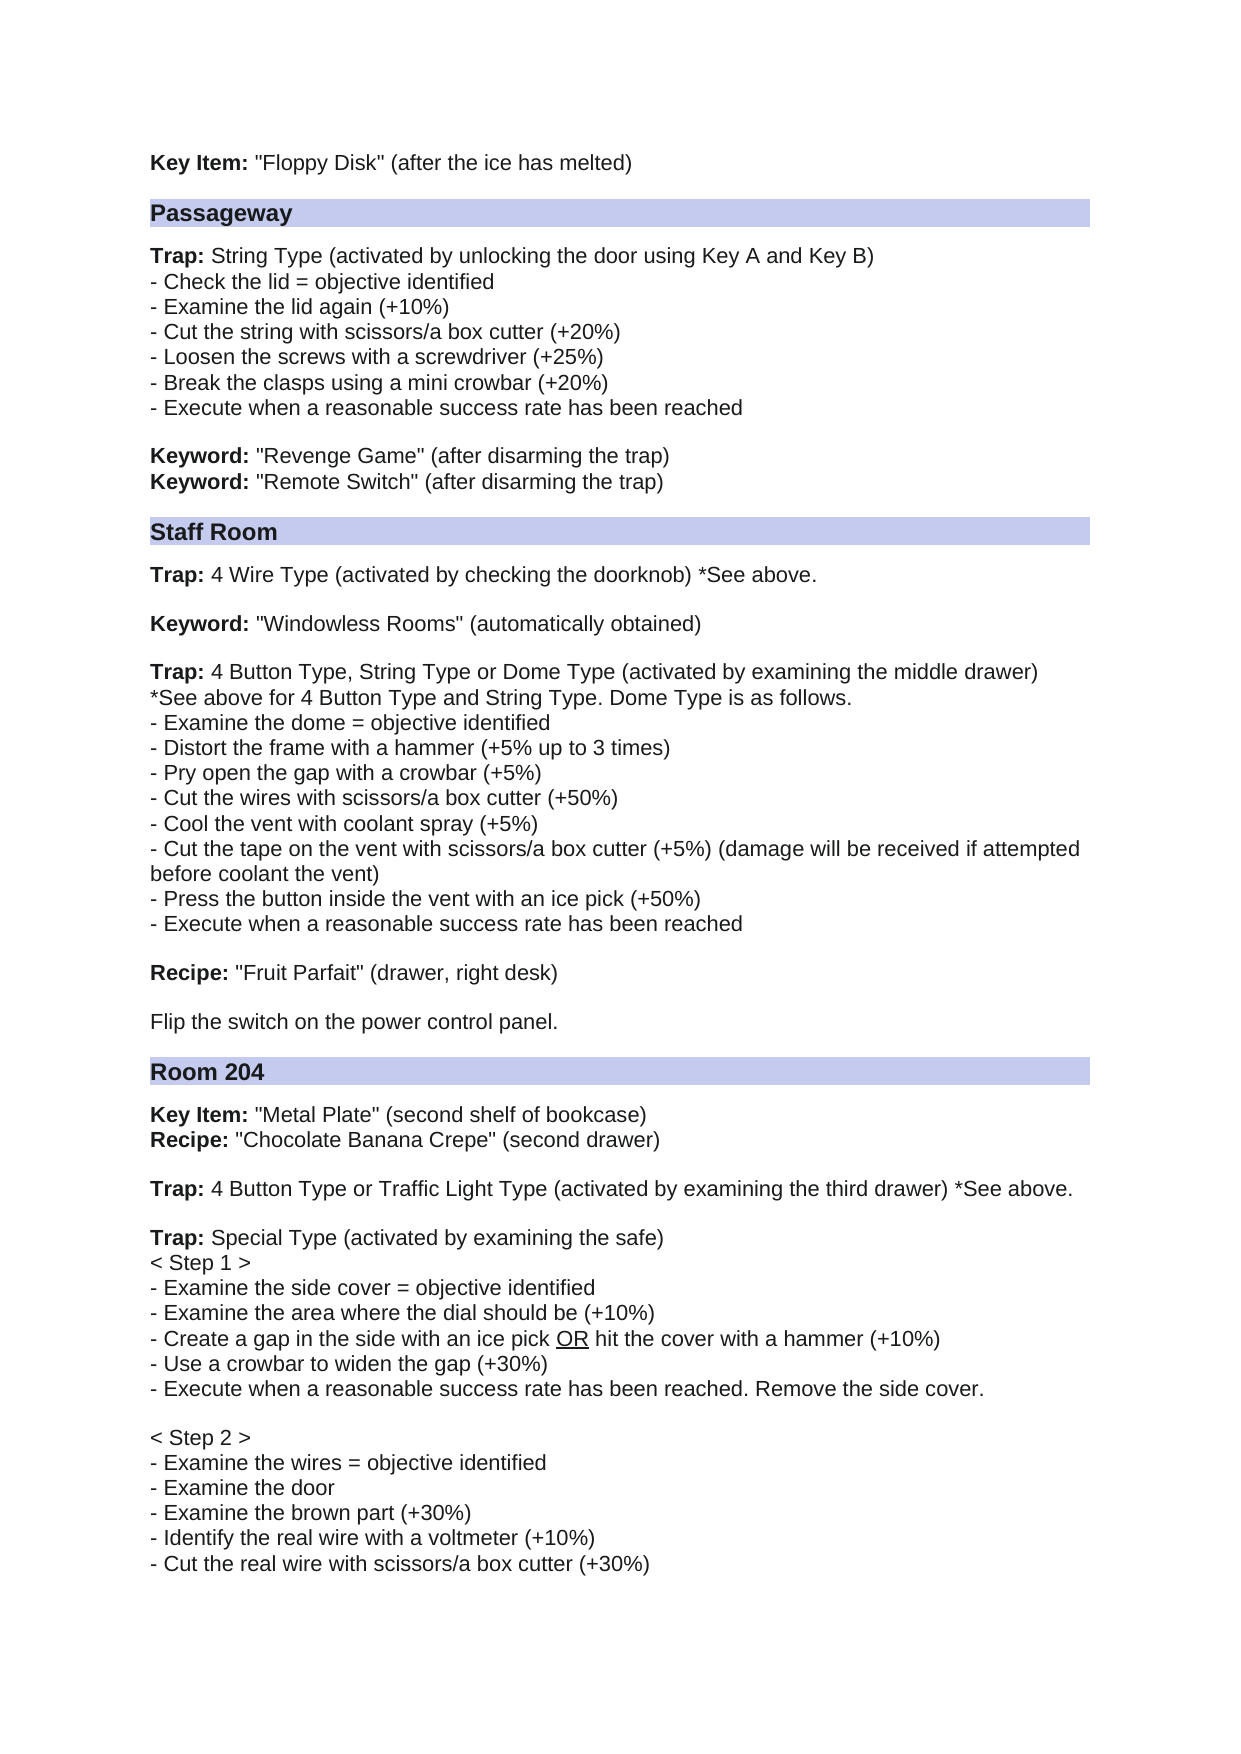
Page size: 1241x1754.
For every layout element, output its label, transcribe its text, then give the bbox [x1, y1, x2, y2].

text Trap: Special Type (activated by examining the safe) < Step 1 > - Examine the side cover = objective identified - Examine the area where the dial should be (+10%) - Create a gap in the side with an ice pick OR hit the cover with a hammer (+10%) - Use a crowbar to widen the gap (+30%) - Execute when a reasonable success rate has been reached. Remove the side cover. [150, 1224, 1090, 1401]
text Passageway [150, 199, 1090, 227]
text Key Item: "Floppy Disk" (after the ice has melted) [150, 150, 1090, 175]
text Keyword: "Windowless Rooms" (automatically obtained) [150, 611, 1090, 636]
text Staff Room [150, 517, 1090, 545]
text Room 204 [150, 1057, 1090, 1085]
text Recipe: "Fruit Parfait" (drawer, right desk) [150, 960, 1090, 985]
text Trap: 4 Button Type or Traffic Light Type (activated by examining the third drawer) *See above. [150, 1176, 1090, 1201]
text Key Item: "Metal Plate" (second shelf of bookcase) Recipe: "Chocolate Banana Crepe" (second drawer) [150, 1102, 1090, 1152]
text Keyword: "Revenge Game" (after disarming the trap) Keyword: "Remote Switch" (after disarming the trap) [150, 443, 1090, 494]
text Flip the switch on the power control panel. [150, 1009, 1090, 1034]
text Trap: String Type (activated by unlocking the door using Key A and Key B) - Check the lid = objective identified - Examine the lid again (+10%) - Cut the string with scissors/a box cutter (+20%) - Loosen the screws with a screwdriver (+25%) - Break the clasps using a mini crowbar (+20%) - Execute when a reasonable success rate has been reached [150, 243, 1090, 420]
text Trap: 4 Wire Type (activated by checking the doorknob) *See above. [150, 562, 1090, 587]
text Trap: 4 Button Type, String Type or Dome Type (activated by examining the middle drawer) *See above for 4 Button Type and String Type. Dome Type is as follows. - Examine the dome = objective identified - Distort the frame with a hammer (+5% up to 3 times) - Pry open the gap with a crowbar (+5%) - Cut the wires with scissors/a box cutter (+50%) - Cool the vent with coolant spray (+5%) - Cut the tape on the vent with scissors/a box cutter (+5%) (damage will be received if attempted before coolant the vent) - Press the button inside the vent with an ice pick (+50%) - Execute when a reasonable success rate has been reached [150, 659, 1090, 937]
